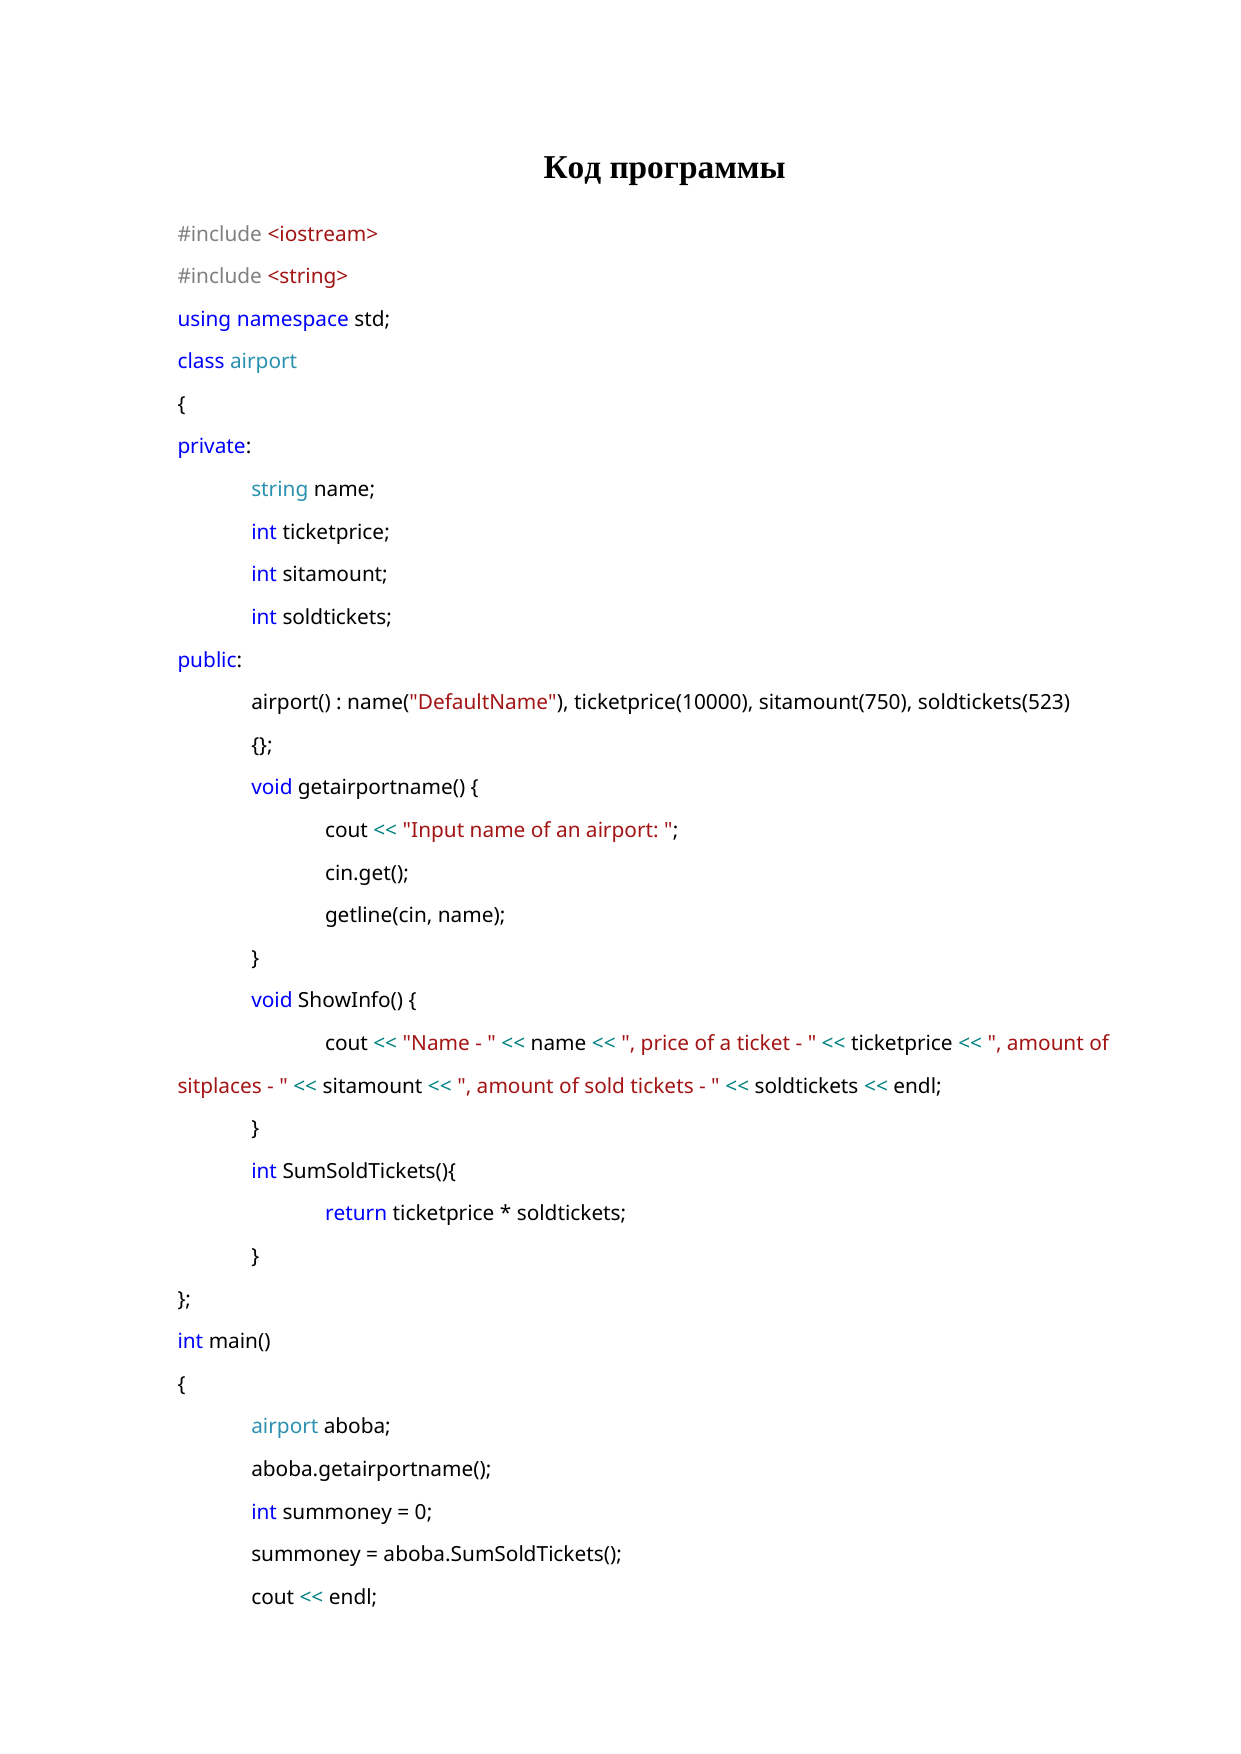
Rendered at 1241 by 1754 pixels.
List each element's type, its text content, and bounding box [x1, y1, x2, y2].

text void ShowInfo() { [177, 986, 1152, 1014]
text aboba.getairportname(); [177, 1454, 1152, 1483]
text void getairportname() { [177, 772, 1152, 801]
text {}; [177, 730, 1152, 758]
text return ticketprice * soldtickets; [177, 1198, 1152, 1227]
text summoney = aboba.SumSoldTickets(); [177, 1539, 1152, 1568]
text airport() : name("DefaultName"), ticketprice(10000), sitamount(750), soldtickets(523) [177, 687, 1152, 716]
text string name; [177, 474, 1152, 503]
text { [177, 389, 1152, 417]
text getline(cin, name); [177, 900, 1152, 929]
text cin.get(); [177, 858, 1152, 886]
text cout << endl; [177, 1582, 1152, 1610]
text } [177, 1241, 1152, 1269]
text int SumSoldTickets(){ [177, 1156, 1152, 1184]
text using namespace std; [177, 304, 1152, 332]
text } [177, 943, 1152, 971]
text #include <string> [177, 261, 1152, 290]
text { [177, 1369, 1152, 1397]
text int summoney = 0; [177, 1497, 1152, 1525]
text cout << "Name - " << name << ", price of a ticket - " << ticketprice << ", amount of sitplaces - " << sitamount << ", amount of sold tickets - " << soldtickets << endl; [177, 1028, 1152, 1099]
text public: [177, 645, 1152, 673]
text private: [177, 432, 1152, 460]
subtitle Код программы [177, 148, 1152, 186]
text class airport [177, 346, 1152, 375]
text cout << "Input name of an airport: "; [177, 815, 1152, 843]
text } [177, 1113, 1152, 1142]
text airport aboba; [177, 1412, 1152, 1440]
text #include <iostream> [177, 219, 1152, 247]
text int ticketprice; [177, 517, 1152, 545]
text int main() [177, 1326, 1152, 1355]
text int soldtickets; [177, 602, 1152, 631]
text int sitamount; [177, 559, 1152, 588]
text }; [177, 1284, 1152, 1312]
